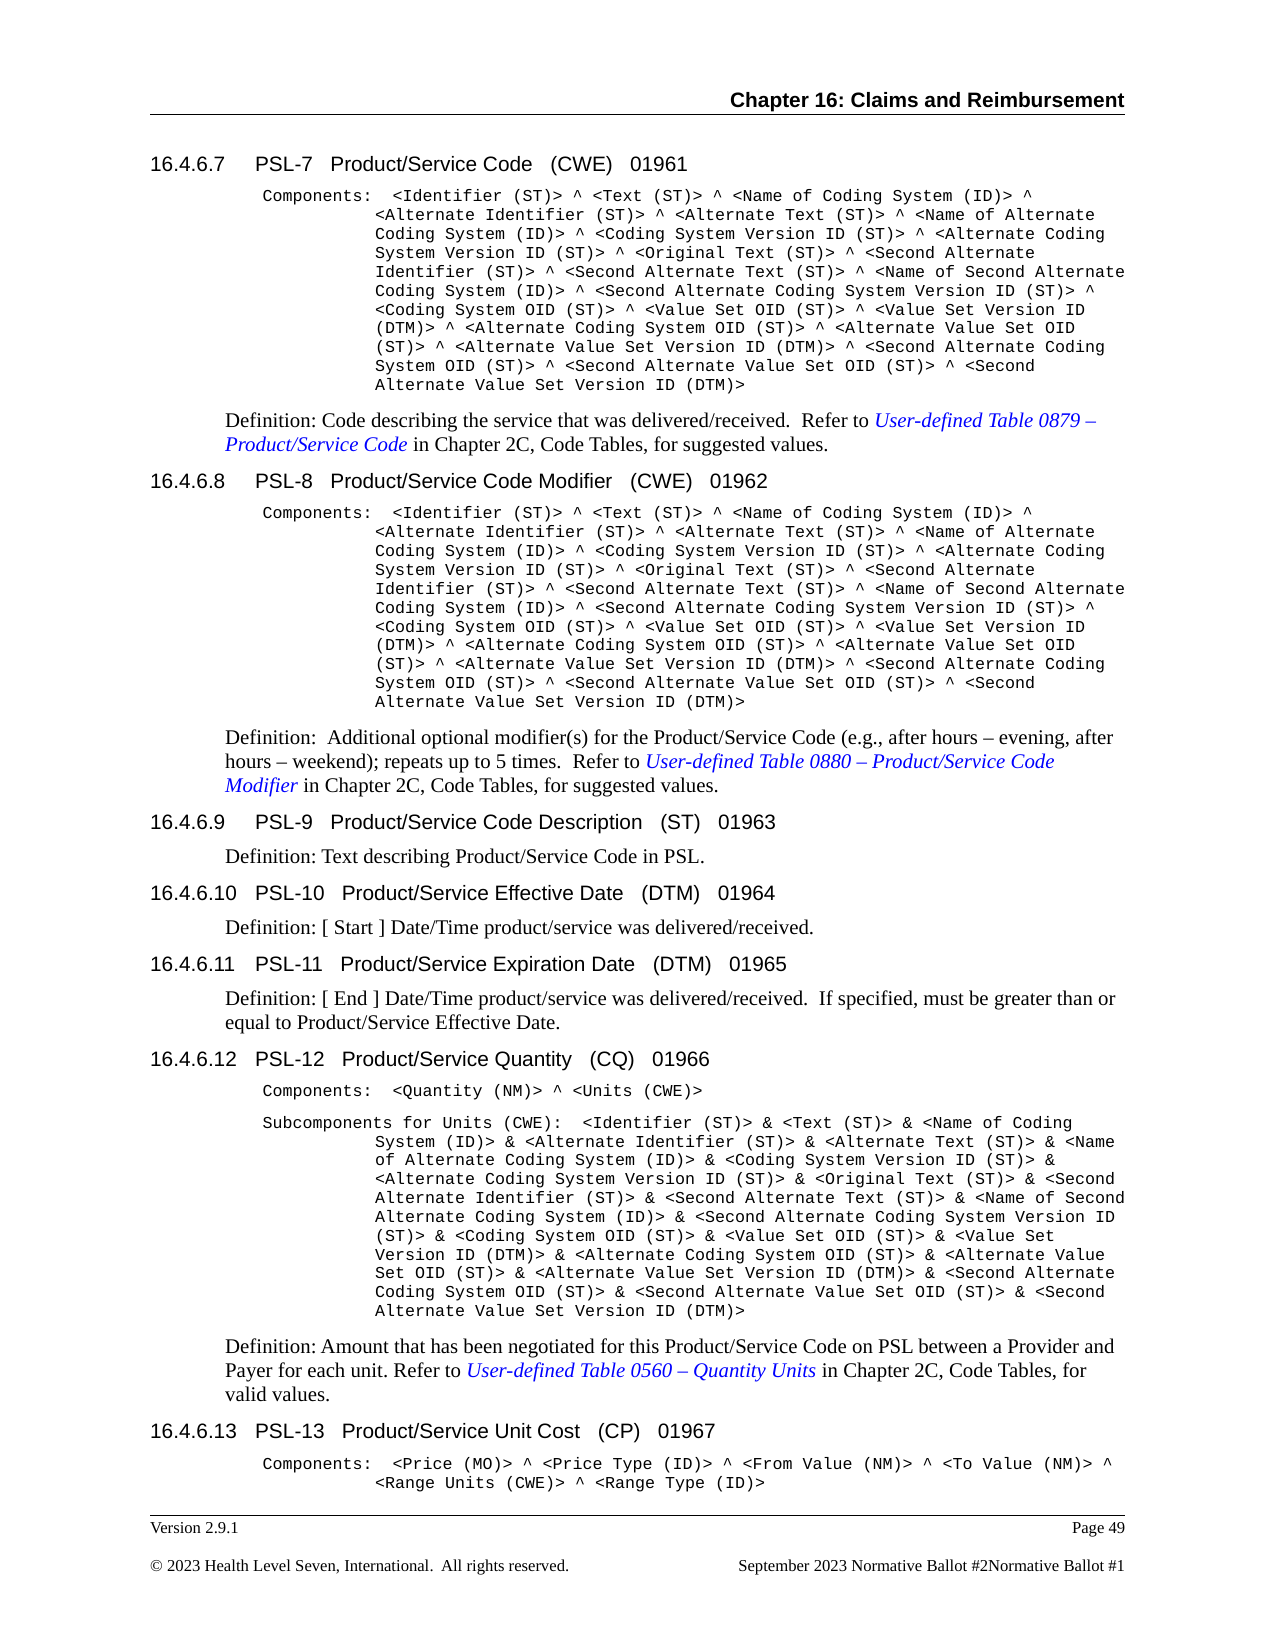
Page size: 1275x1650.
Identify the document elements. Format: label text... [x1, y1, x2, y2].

text Definition: Text describing Product/Service Code in PSL. [225, 844, 1125, 868]
subtitle PSL-13 Product/Service Unit Cost (CP) 01967 [150, 1419, 1125, 1443]
subtitle PSL-11 Product/Service Expiration Date (DTM) 01965 [150, 951, 1125, 975]
text Definition: Code describing the service that was delivered/received. Refer to User-defined Table 0879 – Product/Service Code in Chapter 2C, Code Tables, for suggested values. [225, 408, 1125, 456]
subtitle PSL-8 Product/Service Code Modifier (CWE) 01962 [150, 468, 1125, 492]
subtitle PSL-12 Product/Service Quantity (CQ) 01966 [150, 1046, 1125, 1070]
text Components: <Price (MO)> ^ <Price Type (ID)> ^ <From Value (NM)> ^ <To Value (NM)> ^ <Range Units (CWE)> ^ <Range Type (ID)> [262, 1455, 1125, 1493]
subtitle PSL-9 Product/Service Code Description (ST) 01963 [150, 809, 1125, 833]
text Definition: [ End ] Date/Time product/service was delivered/received. If specified, must be greater than or equal to Product/Service Effective Date. [225, 986, 1125, 1034]
text Definition: [ Start ] Date/Time product/service was delivered/received. [225, 915, 1125, 939]
subtitle PSL-10 Product/Service Effective Date (DTM) 01964 [150, 881, 1125, 904]
text Subcomponents for Units (CWE): <Identifier (ST)> & <Text (ST)> & <Name of Coding System (ID)> & <Alternate Identifier (ST)> & <Alternate Text (ST)> & <Name of Alternate Coding System (ID)> & <Coding System Version ID (ST)> & <Alternate Coding System Version ID (ST)> & <Original Text (ST)> & <Second Alternate Identifier (ST)> & <Second Alternate Text (ST)> & <Name of Second Alternate Coding System (ID)> & <Second Alternate Coding System Version ID (ST)> & <Coding System OID (ST)> & <Value Set OID (ST)> & <Value Set Version ID (DTM)> & <Alternate Coding System OID (ST)> & <Alternate Value Set OID (ST)> & <Alternate Value Set Version ID (DTM)> & <Second Alternate Coding System OID (ST)> & <Second Alternate Value Set OID (ST)> & <Second Alternate Value Set Version ID (DTM)> [262, 1114, 1125, 1322]
text Definition: Amount that has been negotiated for this Product/Service Code on PSL between a Provider and Payer for each unit. Refer to User-defined Table 0560 – Quantity Units in Chapter 2C, Code Tables, for valid values. [225, 1334, 1125, 1406]
subtitle PSL-7 Product/Service Code (CWE) 01961 [150, 152, 1125, 176]
text Components: <Quantity (NM)> ^ <Units (CWE)> [262, 1083, 1125, 1102]
text Definition: Additional optional modifier(s) for the Product/Service Code (e.g., after hours – evening, after hours – weekend); repeats up to 5 times. Refer to User-defined Table 0880 – Product/Service Code Modifier in Chapter 2C, Code Tables, for suggested values. [225, 725, 1125, 797]
